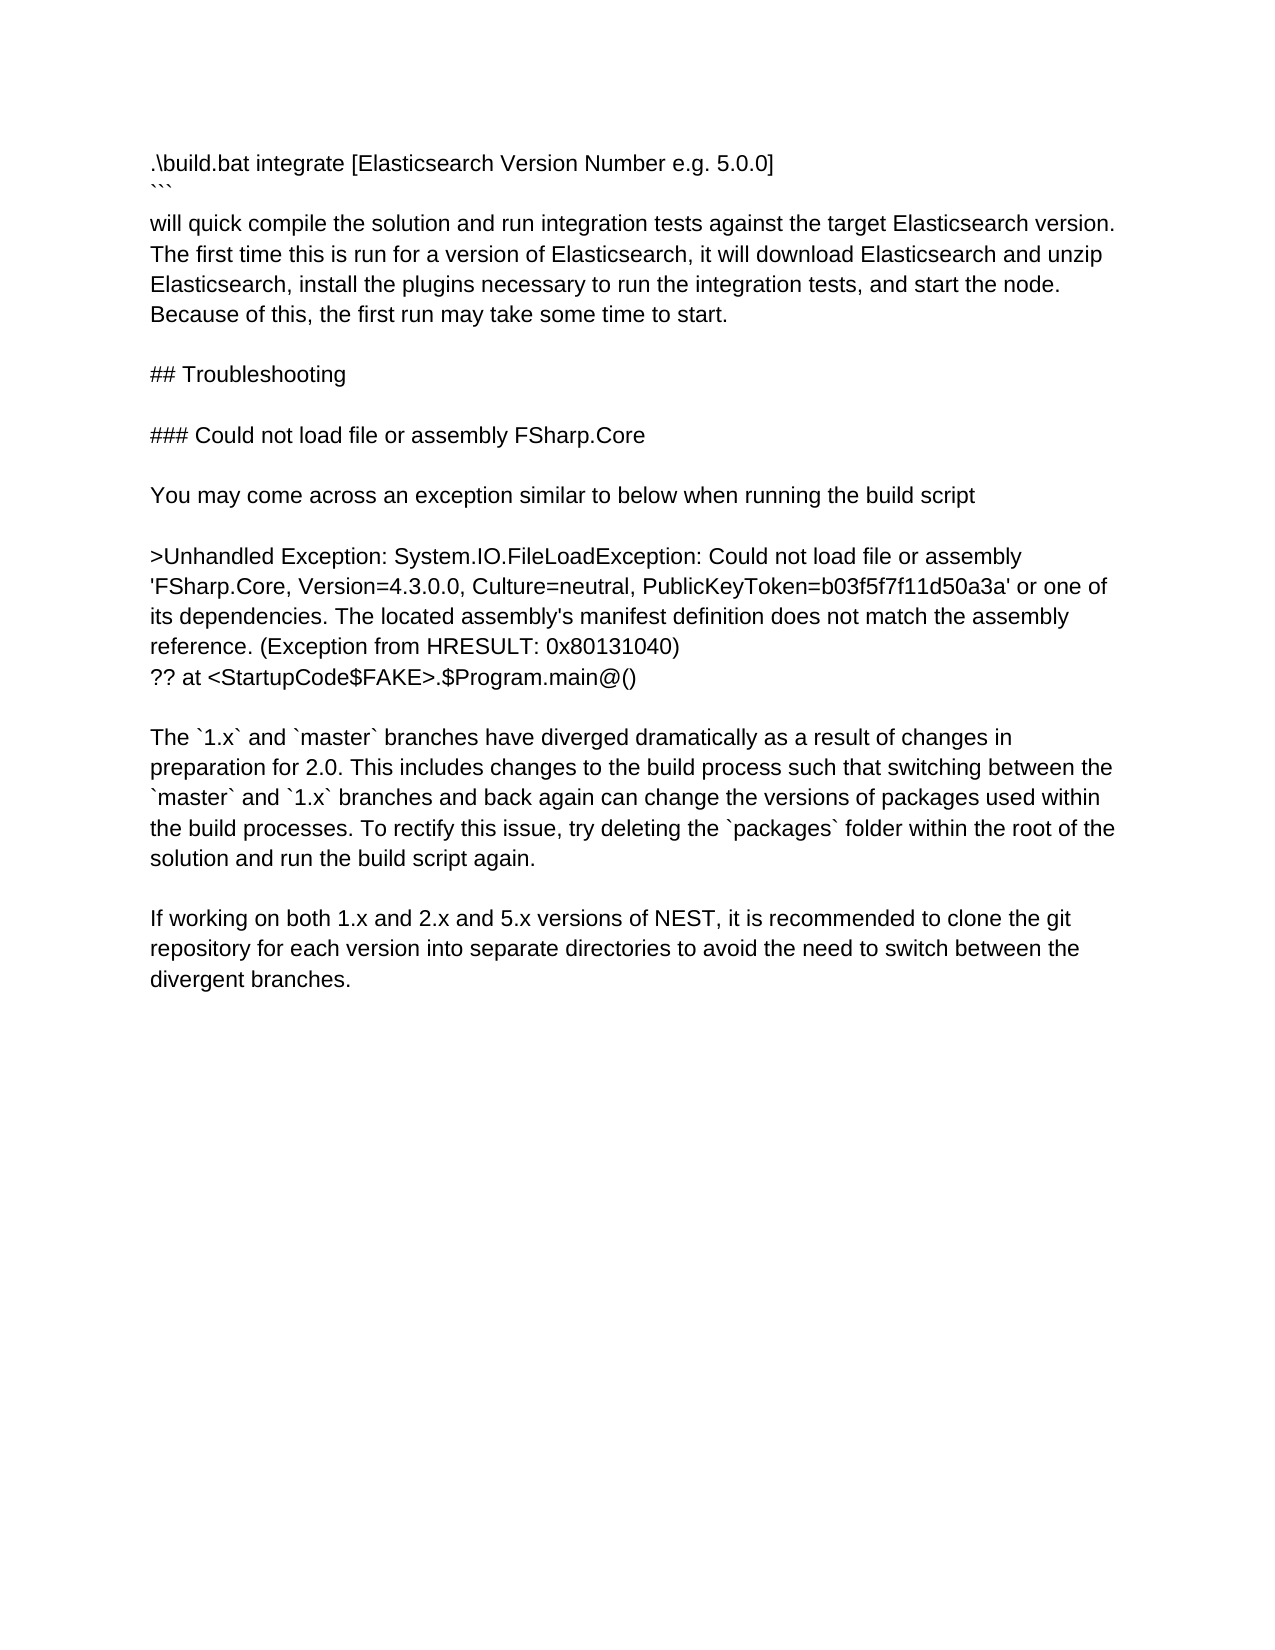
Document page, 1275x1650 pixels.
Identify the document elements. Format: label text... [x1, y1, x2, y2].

text ### Could not load file or assembly FSharp.Core [150, 422, 1125, 448]
text >Unhandled Exception: System.IO.FileLoadException: Could not load file or assembly 'FSharp.Core, Version=4.3.0.0, Culture=neutral, PublicKeyToken=b03f5f7f11d50a3a' or one of its dependencies. The located assembly's manifest definition does not match the assembly reference. (Exception from HRESULT: 0x80131040) [150, 543, 1125, 660]
text ## Troubleshooting [150, 361, 1125, 388]
text The `1.x` and `master` branches have diverged dramatically as a result of changes in preparation for 2.0. This includes changes to the build process such that switching between the `master` and `1.x` branches and back again can change the versions of packages used within the build processes. To rectify this issue, try deleting the `packages` folder within the root of the solution and run the build script again. [150, 724, 1125, 871]
text You may come across an exception similar to below when running the build script [150, 482, 1125, 509]
text ?? at <StartupCode$FAKE>.$Program.main@() [150, 663, 1125, 690]
text ``` [150, 180, 1125, 207]
text will quick compile the solution and run integration tests against the target Elasticsearch version. The first time this is run for a version of Elasticsearch, it will download Elasticsearch and unzip Elasticsearch, install the plugins necessary to run the integration tests, and start the node. Because of this, the first run may take some time to start. [150, 210, 1125, 327]
text If working on both 1.x and 2.x and 5.x versions of NEST, it is recommended to clone the git repository for each version into separate directories to avoid the need to switch between the divergent branches. [150, 905, 1125, 992]
text .\build.bat integrate [Elasticsearch Version Number e.g. 5.0.0] [150, 150, 1125, 176]
